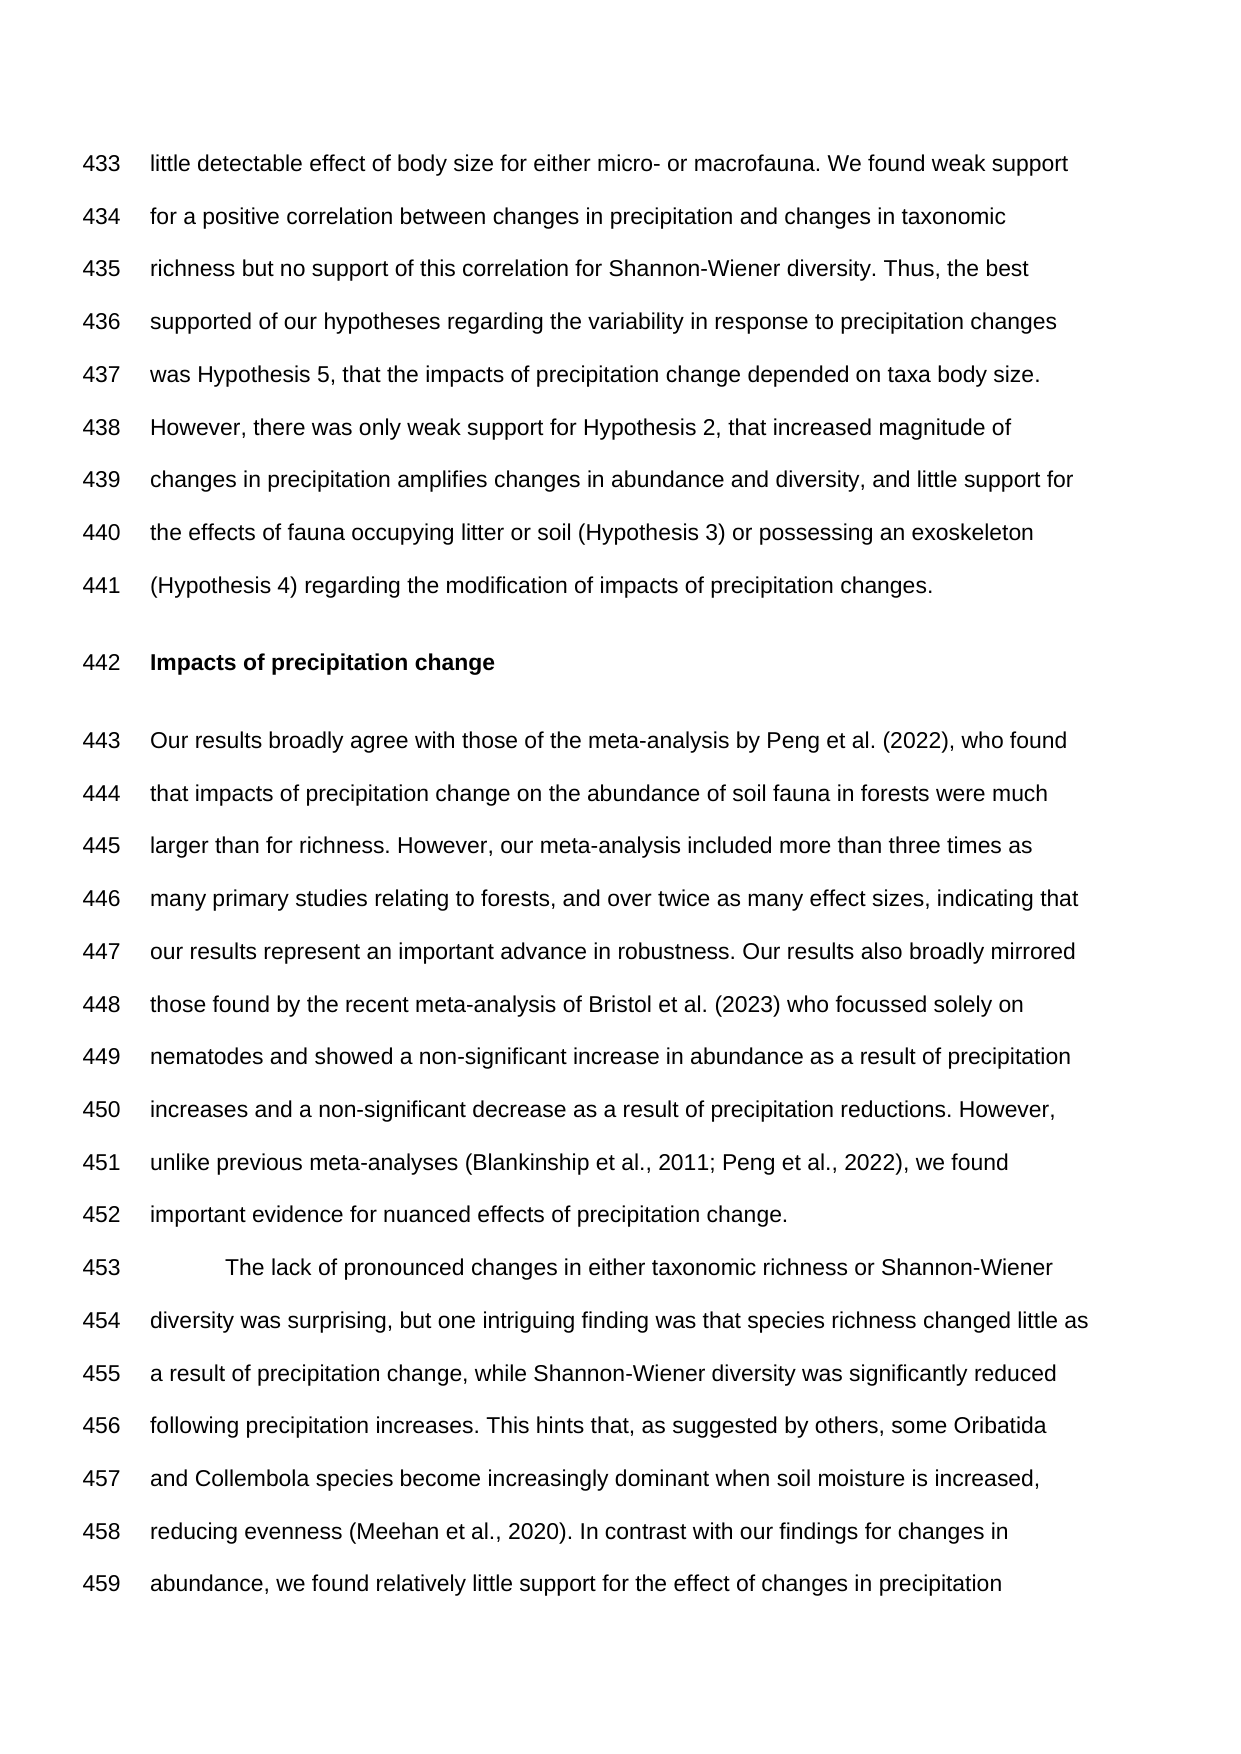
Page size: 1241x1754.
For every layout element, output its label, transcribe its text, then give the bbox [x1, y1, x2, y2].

text Impacts of precipitation change [150, 649, 1090, 676]
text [150, 1254, 1090, 1597]
text Our results broadly agree with those of the meta-analysis by Peng et al. (2022), who found that impacts of precipitation change on the abundance of soil fauna in forests were much larger than for richness. However, our meta-analysis included more than three times as many primary studies relating to forests, and over twice as many effect sizes, indicating that our results represent an important advance in robustness. Our results also broadly mirrored those found by the recent meta-analysis of Bristol et al. (2023) who focussed solely on nematodes and showed a non-significant increase in abundance as a result of precipitation increases and a non-significant decrease as a result of precipitation reductions. However, unlike previous meta-analyses (Blankinship et al., 2011; Peng et al., 2022), we found important evidence for nuanced effects of precipitation change. [150, 727, 1090, 1228]
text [150, 150, 1090, 598]
